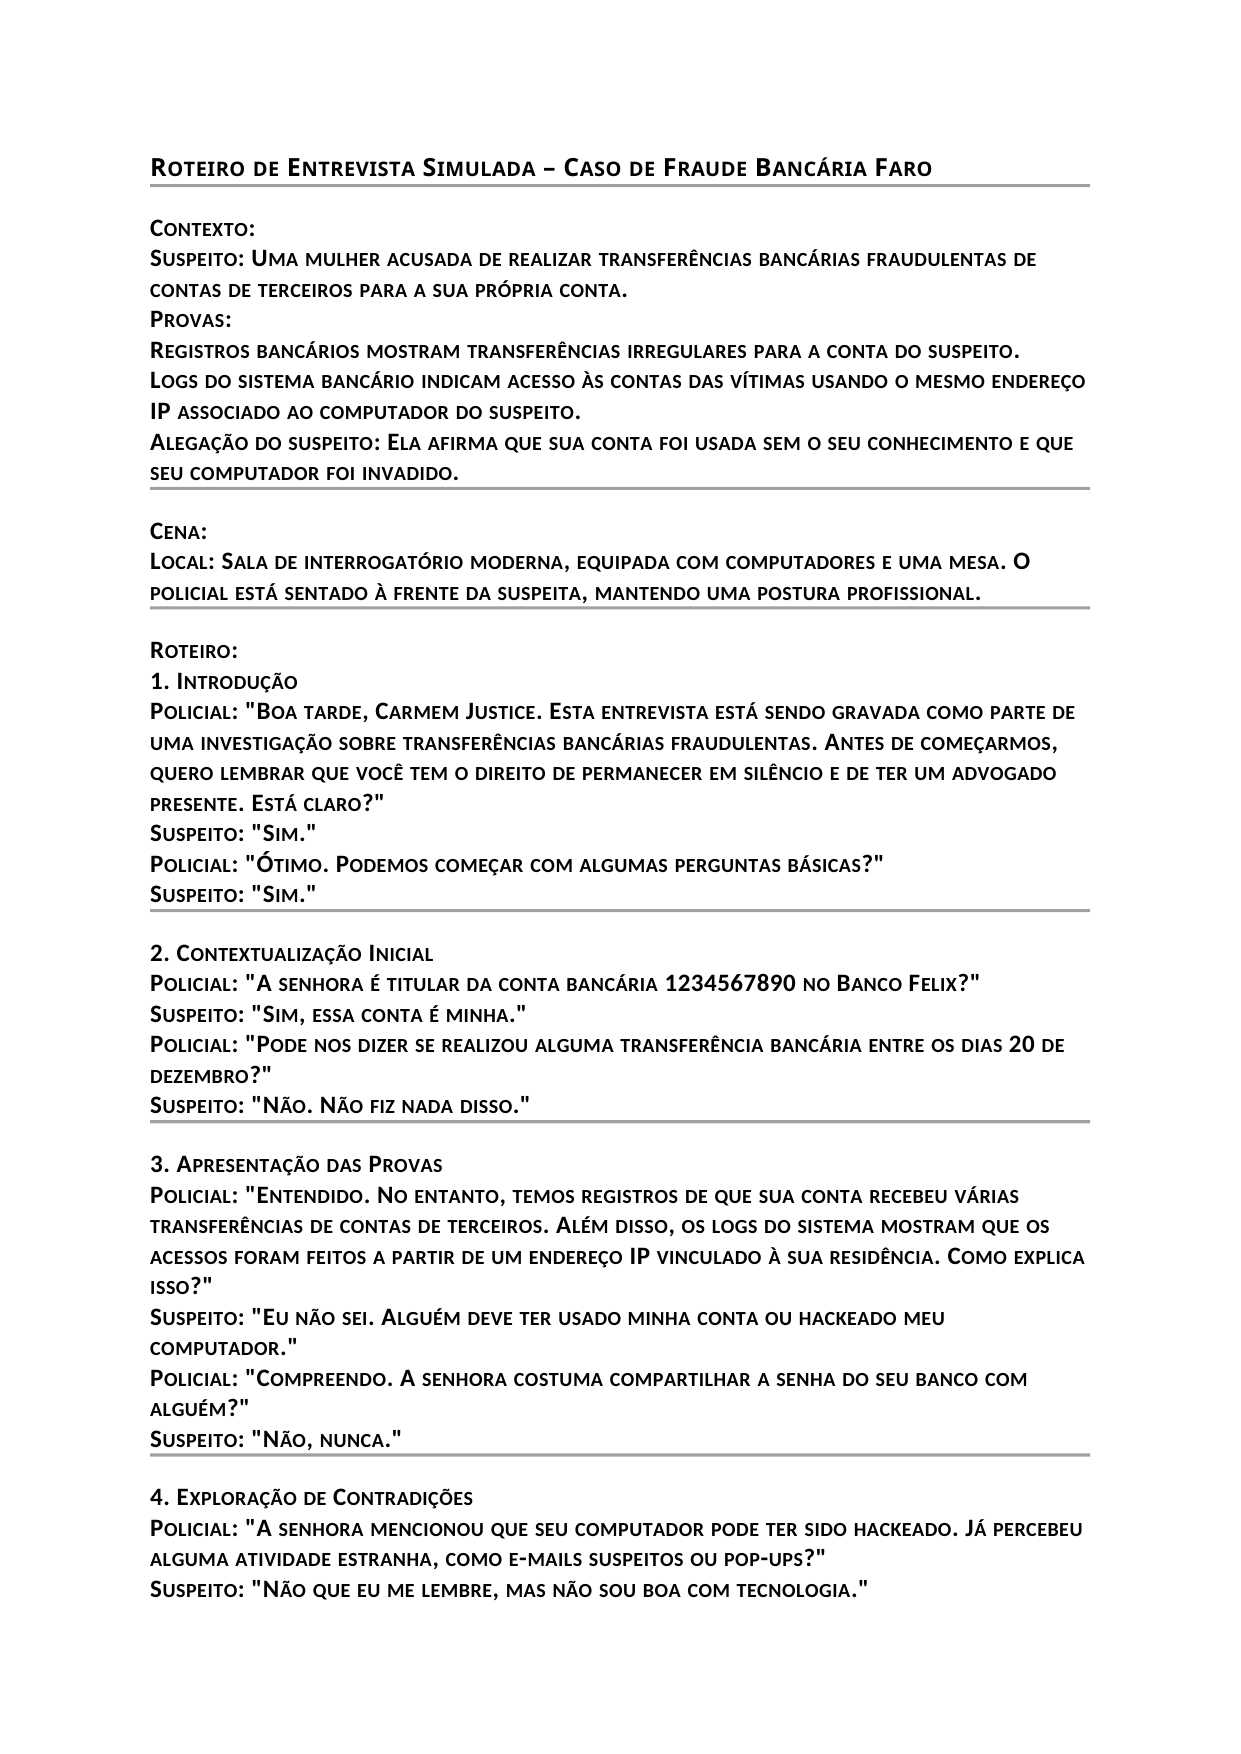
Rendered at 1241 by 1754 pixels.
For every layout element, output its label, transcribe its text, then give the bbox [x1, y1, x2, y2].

text Policial: "Pode nos dizer se realizou alguma transferência bancária entre os dias 20 de dezembro?" [150, 1029, 1090, 1090]
text Policial: "Boa tarde, Carmem Justice. Esta entrevista está sendo gravada como parte de uma investigação sobre transferências bancárias fraudulentas. Antes de começarmos, quero lembrar que você tem o direito de permanecer em silêncio e de ter um advogado presente. Está claro?" [150, 695, 1090, 817]
text Suspeito: "Eu não sei. Alguém deve ter usado minha conta ou hackeado meu computador." [150, 1301, 1090, 1362]
text 3. Apresentação das Provas [150, 1148, 1090, 1179]
text Roteiro: [150, 634, 1090, 665]
text Contexto: [150, 212, 1090, 243]
text Policial: "Ótimo. Podemos começar com algumas perguntas básicas?" [150, 848, 1090, 878]
text Suspeito: "Não, nunca." [150, 1423, 1090, 1453]
text 2. Contextualização Inicial [150, 937, 1090, 968]
text Cena: [150, 515, 1090, 545]
text Policial: "Entendido. No entanto, temos registros de que sua conta recebeu várias transferências de contas de terceiros. Além disso, os logs do sistema mostram que os acessos foram feitos a partir de um endereço IP vinculado à sua residência. Como explica isso?" [150, 1179, 1090, 1301]
text Policial: "A senhora mencionou que seu computador pode ter sido hackeado. Já percebeu alguma atividade estranha, como e-mails suspeitos ou pop-ups?" [150, 1512, 1090, 1573]
text 1. Introdução [150, 665, 1090, 695]
text Suspeito: "Não que eu me lembre, mas não sou boa com tecnologia." [150, 1573, 1090, 1603]
text Registros bancários mostram transferências irregulares para a conta do suspeito. [150, 334, 1090, 365]
text Policial: "Compreendo. A senhora costuma compartilhar a senha do seu banco com alguém?" [150, 1362, 1090, 1423]
text 4. Exploração de Contradições [150, 1481, 1090, 1512]
text Suspeito: "Não. Não fiz nada disso." [150, 1090, 1090, 1120]
text Provas: [150, 304, 1090, 334]
text Suspeito: "Sim, essa conta é minha." [150, 998, 1090, 1029]
text Local: Sala de interrogatório moderna, equipada com computadores e uma mesa. O policial está sentado à frente da suspeita, mantendo uma postura profissional. [150, 545, 1090, 606]
text Logs do sistema bancário indicam acesso às contas das vítimas usando o mesmo endereço IP associado ao computador do suspeito. [150, 365, 1090, 426]
text Suspeito: Uma mulher acusada de realizar transferências bancárias fraudulentas de contas de terceiros para a sua própria conta. [150, 243, 1090, 304]
subtitle Roteiro de Entrevista Simulada – Caso de Fraude Bancária Faro [150, 150, 1090, 184]
text Suspeito: "Sim." [150, 878, 1090, 909]
text Policial: "A senhora é titular da conta bancária 1234567890 no Banco Felix?" [150, 968, 1090, 998]
text Suspeito: "Sim." [150, 817, 1090, 848]
text Alegação do suspeito: Ela afirma que sua conta foi usada sem o seu conhecimento e que seu computador foi invadido. [150, 426, 1090, 486]
